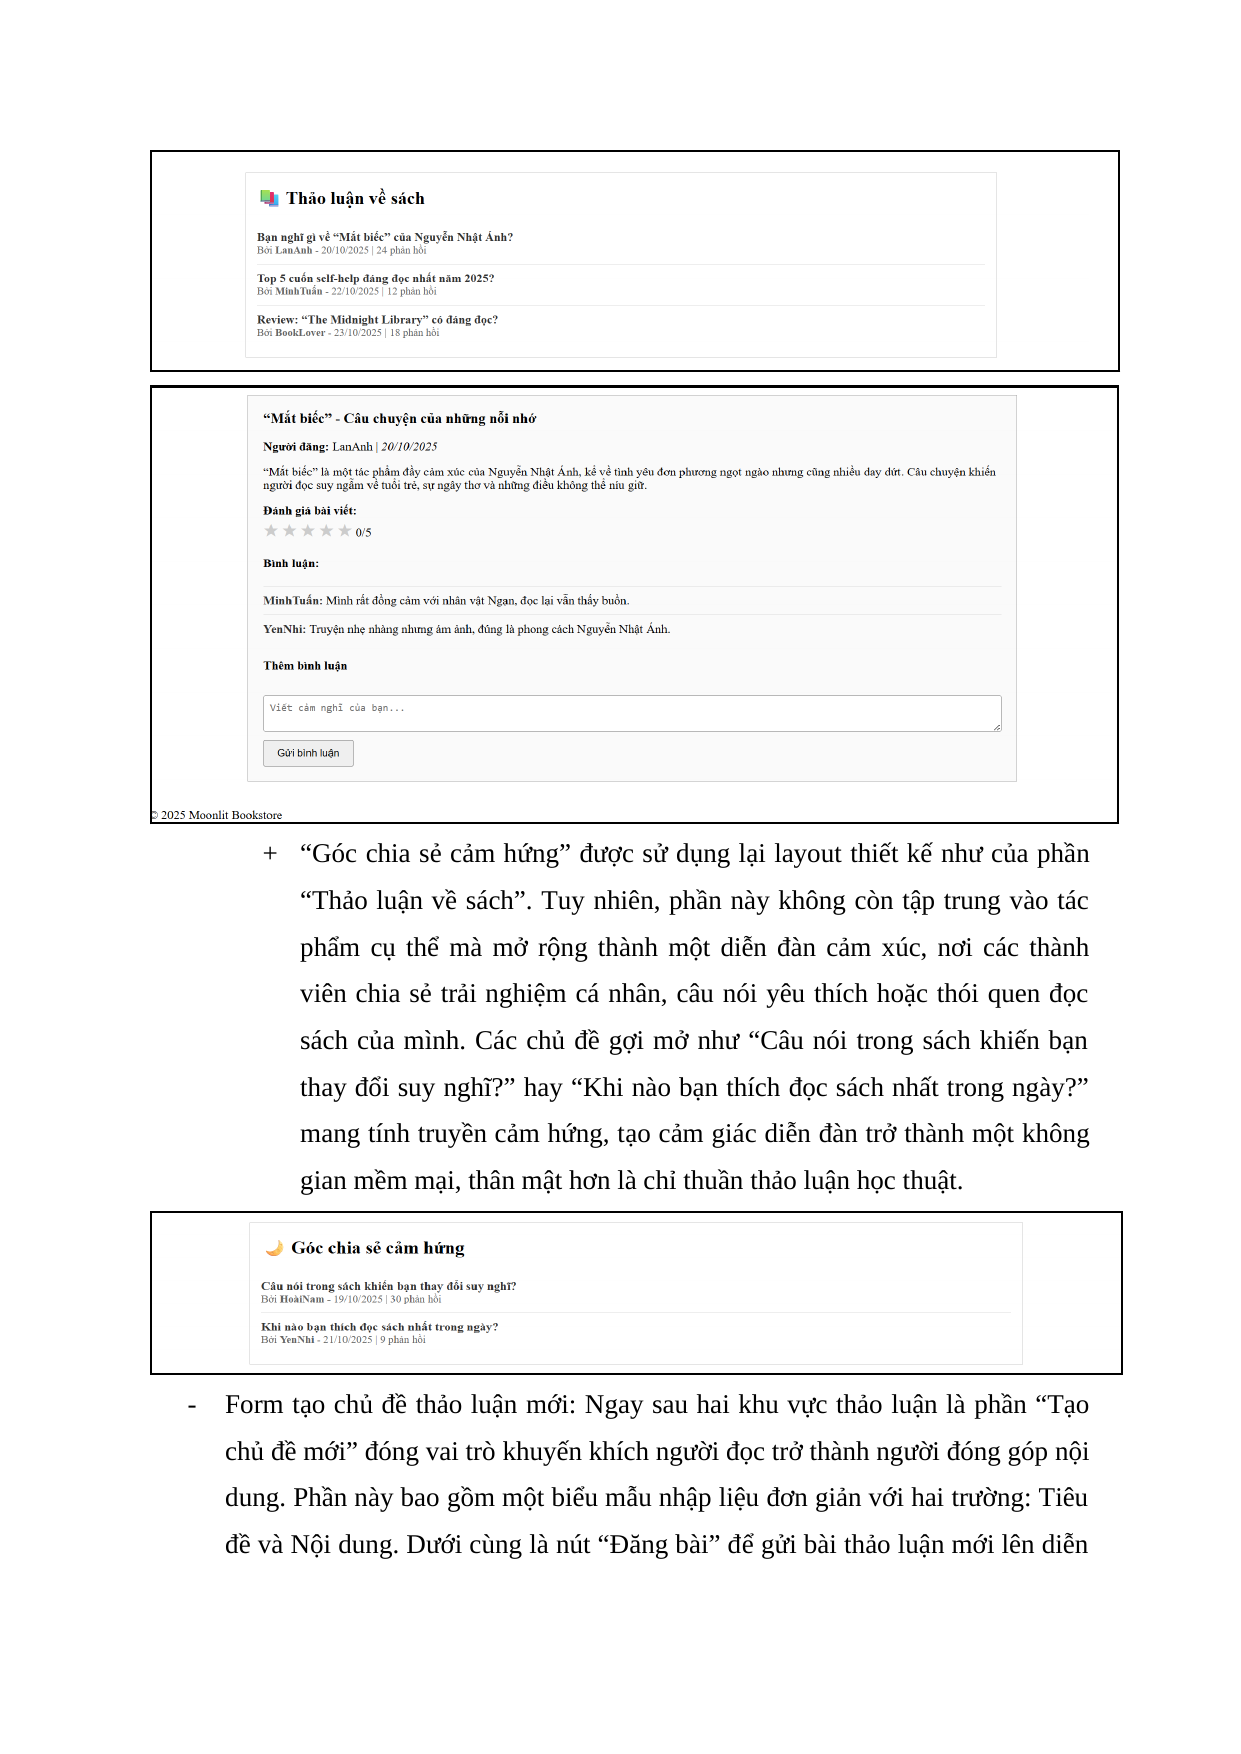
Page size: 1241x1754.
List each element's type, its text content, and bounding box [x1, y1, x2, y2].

list “Góc chia sẻ cảm hứng” được sử dụng lại layout thiết kế như của phần “Thảo luận về sách”. Tuy nhiên, phần này không còn tập trung vào tác phẩm cụ thể mà mở rộng thành một diễn đàn cảm xúc, nơi các thành viên chia sẻ trải nghiệm cá nhân, câu nói yêu thích hoặc thói quen đọc sách của mình. Các chủ đề gợi mở như “Câu nói trong sách khiến bạn thay đổi suy nghĩ?” hay “Khi nào bạn thích đọc sách nhất trong ngày?” mang tính truyền cảm hứng, tạo cảm giác diễn đàn trở thành một không gian mềm mại, thân mật hơn là chỉ thuần thảo luận học thuật. [262, 838, 1090, 1195]
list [187, 1388, 1090, 1559]
picture [152, 1213, 1121, 1373]
picture [152, 152, 1089, 370]
picture [152, 388, 1117, 822]
